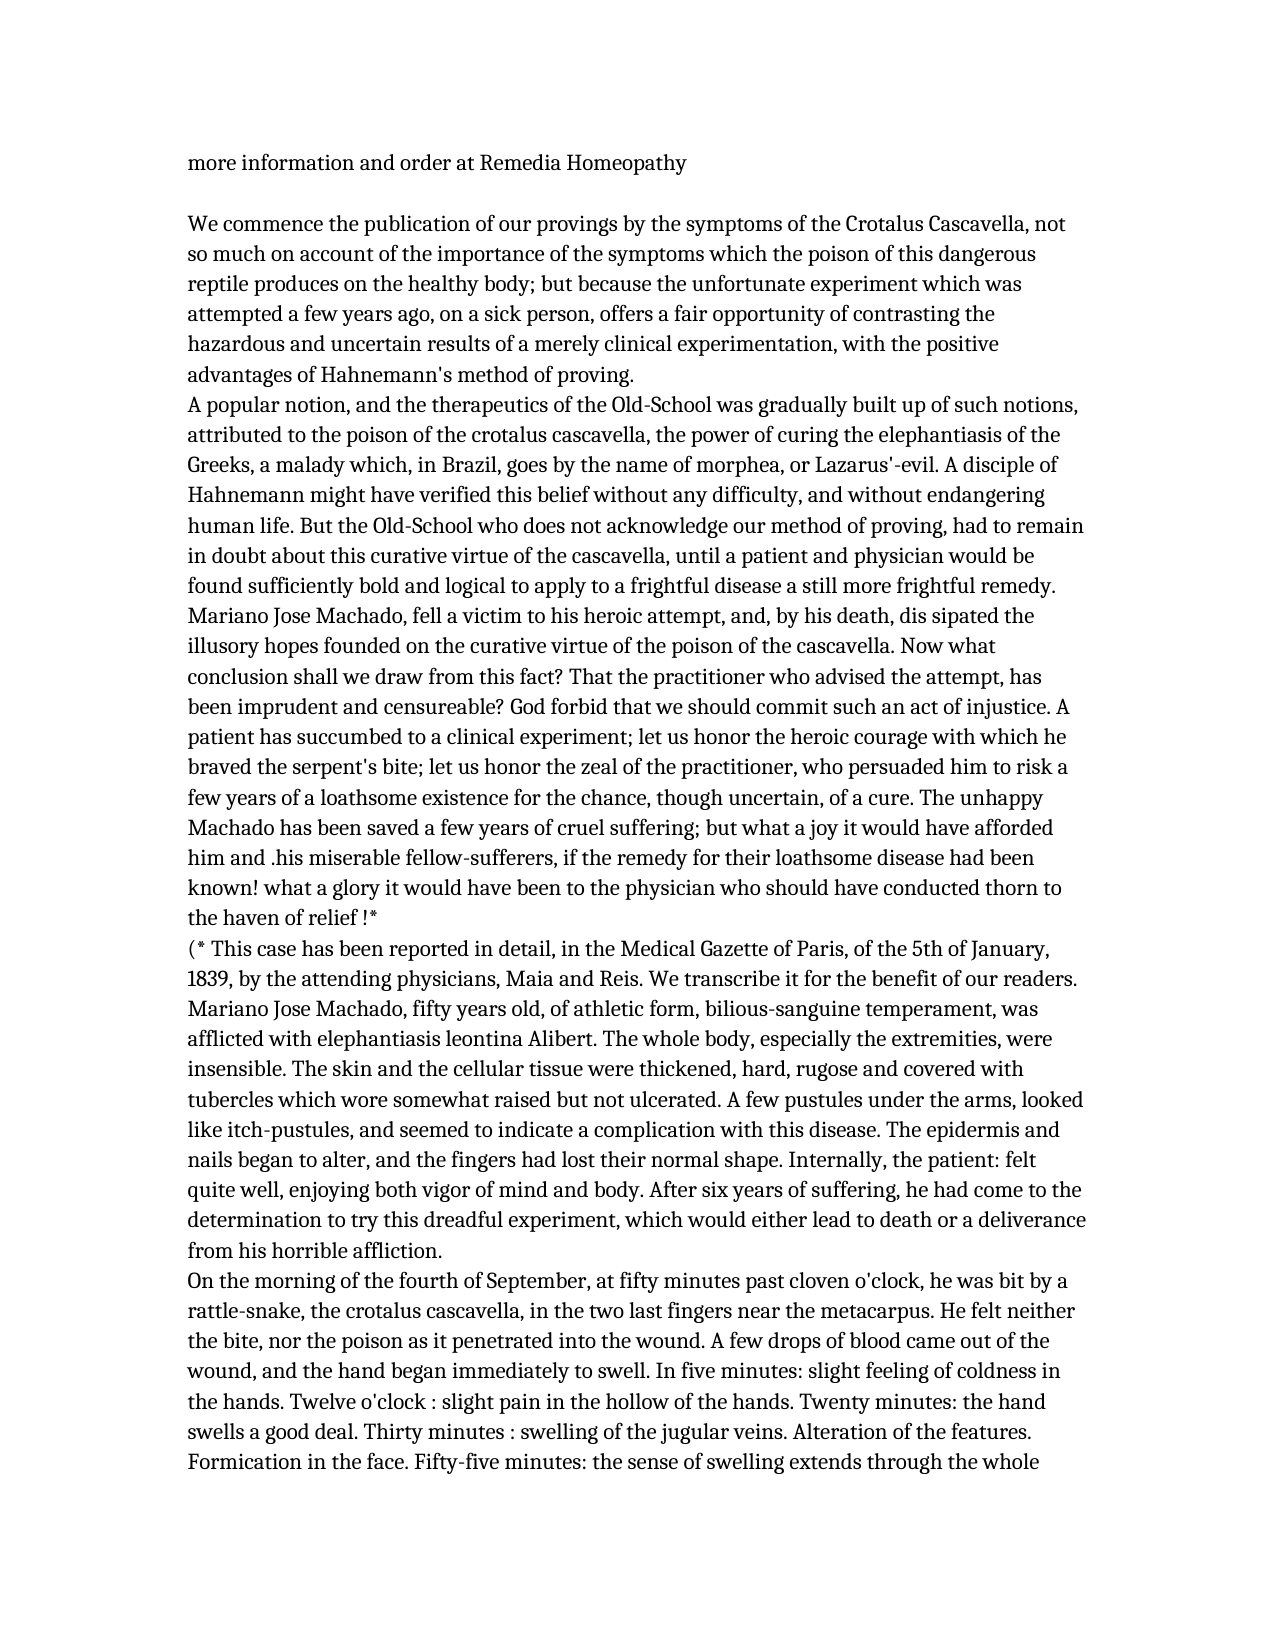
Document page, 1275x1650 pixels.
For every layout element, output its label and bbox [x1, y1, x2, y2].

text [187, 150, 1087, 1475]
